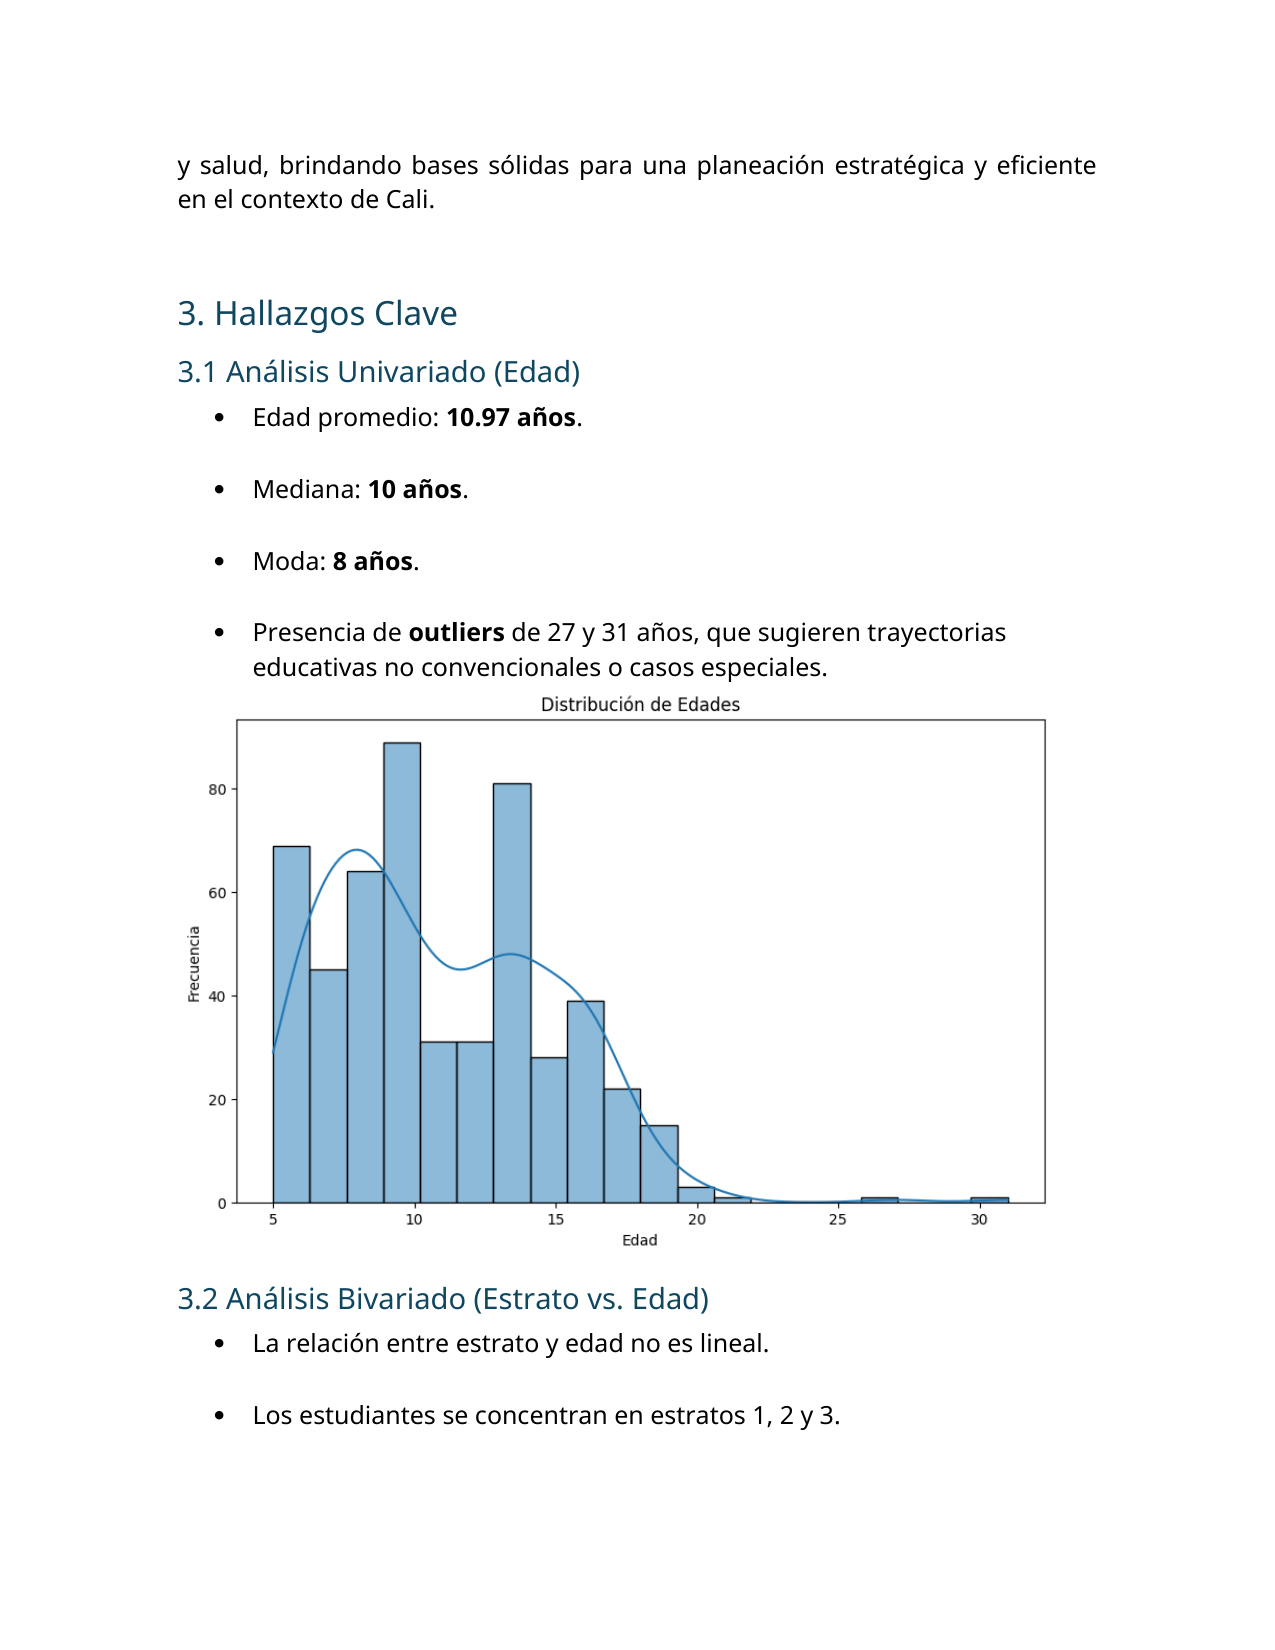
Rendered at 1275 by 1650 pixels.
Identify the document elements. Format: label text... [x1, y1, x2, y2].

list Presencia de outliers de 27 y 31 años, que sugieren trayectorias educativas no convencionales o casos especiales. [215, 615, 1098, 683]
list Los estudiantes se concentran en estratos 1, 2 y 3. [215, 1398, 1098, 1466]
list Mediana: 10 años. [215, 471, 1098, 539]
picture [177, 687, 1054, 1258]
subtitle 3.1 Análisis Univariado (Edad) [177, 351, 1098, 391]
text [177, 148, 1098, 216]
list Moda: 8 años. [215, 543, 1098, 611]
list La relación entre estrato y edad no es lineal. [215, 1326, 1098, 1394]
subtitle 3. Hallazgos Clave [177, 289, 1098, 335]
list Edad promedio: 10.97 años. [215, 399, 1098, 468]
subtitle 3.2 Análisis Bivariado (Estrato vs. Edad) [177, 1278, 1098, 1318]
